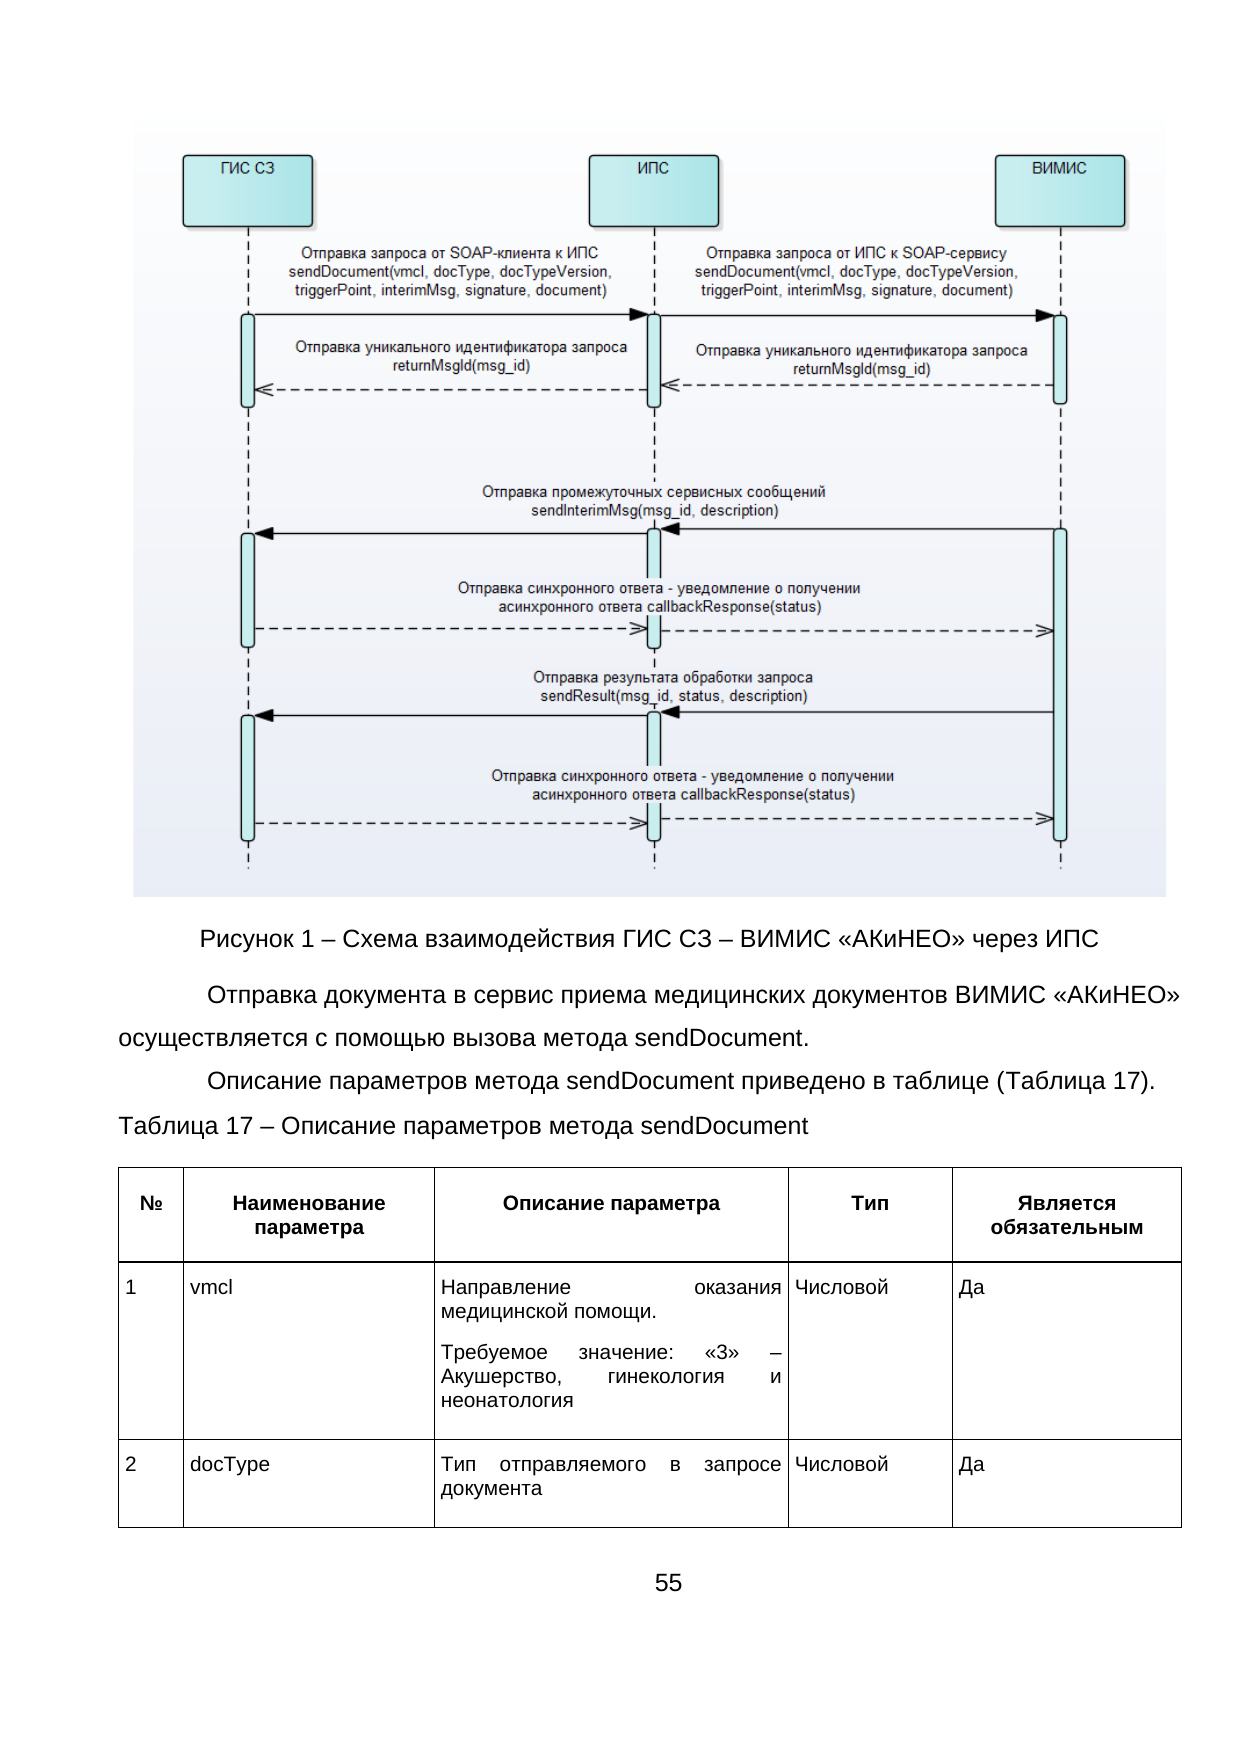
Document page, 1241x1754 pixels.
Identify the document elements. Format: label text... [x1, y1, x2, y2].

text Описание параметров метода sendDocument приведено в таблице (Таблица 17). [118, 1066, 1181, 1094]
table_header Является обязательным [953, 1168, 1181, 1261]
table_cell Да [953, 1440, 1181, 1527]
table_cell Числовой [789, 1440, 952, 1527]
table_header № [119, 1168, 183, 1261]
text Отправка документа в сервис приема медицинских документов ВИМИС «АКиНЕО» осуществляется с помощью вызова метода sendDocument. [118, 979, 1181, 1051]
table_cell 2 [119, 1440, 183, 1527]
table_cell Направление оказания медицинской помощи. Требуемое значение: «3» – Акушерство, гинекология и неонатология [435, 1263, 788, 1438]
title Рисунок 1 – Схема взаимодействия ГИС СЗ – ВИМИС «АКиНЕО» через ИПС [118, 924, 1181, 953]
table_cell docType [184, 1440, 434, 1527]
table_header Тип [789, 1168, 952, 1261]
title Таблица 17 – Описание параметров метода sendDocument [118, 1111, 1181, 1140]
picture [133, 118, 1167, 897]
table_cell Тип отправляемого в запросе документа [435, 1440, 788, 1527]
table_cell Да [953, 1263, 1181, 1438]
table_cell Числовой [789, 1263, 952, 1438]
table_cell vmcl [184, 1263, 434, 1438]
table_header Наименование параметра [184, 1168, 434, 1261]
table_header Описание параметра [435, 1168, 788, 1261]
table_cell 1 [119, 1263, 183, 1438]
